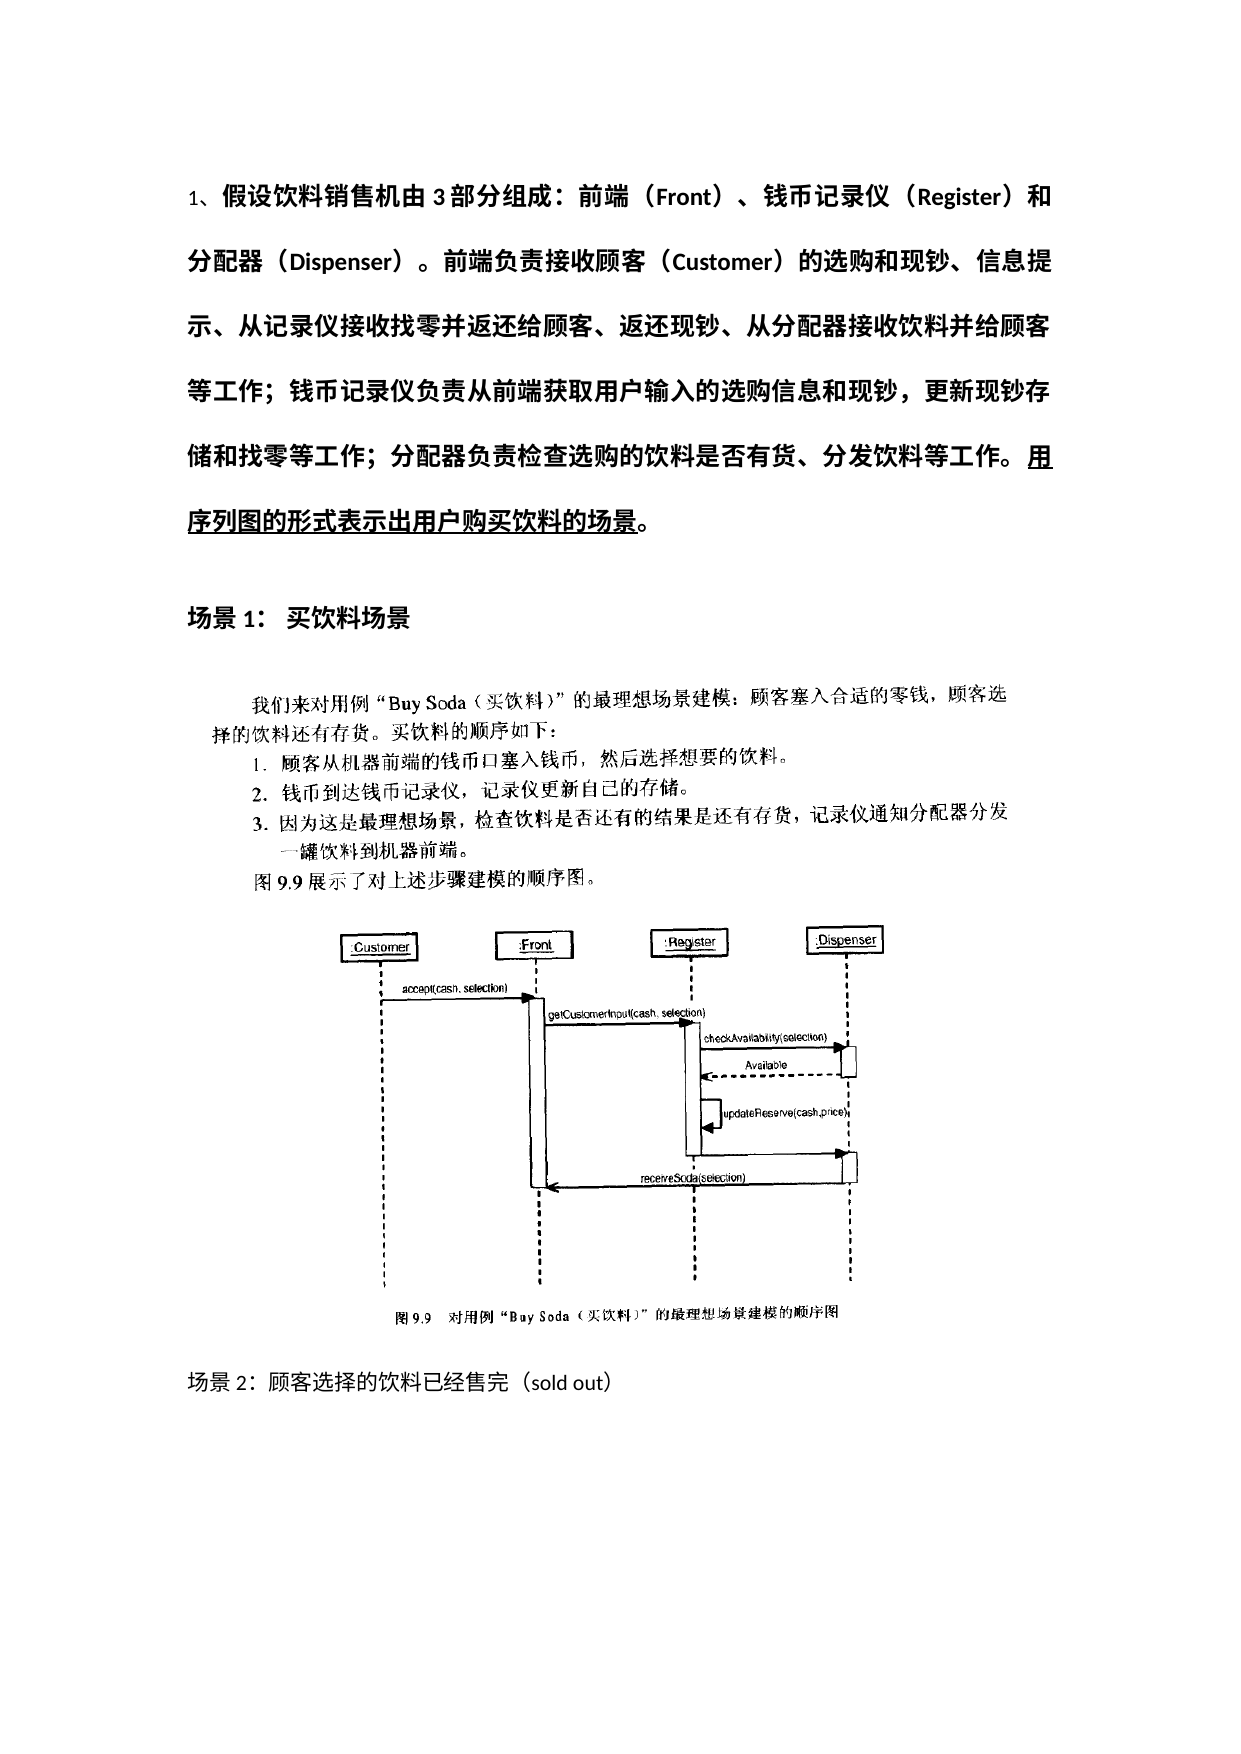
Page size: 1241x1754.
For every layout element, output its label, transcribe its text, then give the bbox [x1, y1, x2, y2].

text 场景2：顾客选择的饮料已经售完（sold out） [187, 1364, 1053, 1397]
text 场景1： 买饮料场景 [187, 584, 1053, 649]
text 1、假设饮料销售机由3部分组成：前端（Front）、钱币记录仪（Register）和分配器（Dispenser）。前端负责接收顾客（Customer）的选购和现钞、信息提示、从记录仪接收找零并返还给顾客、返还现钞、从分配器接收饮料并给顾客等工作；钱币记录仪负责从前端获取用户输入的选购信息和现钞，更新现钞存储和找零等工作；分配器负责检查选购的饮料是否有货、分发饮料等工作。用序列图的形式表示出用户购买饮料的场景。 [187, 162, 1053, 552]
